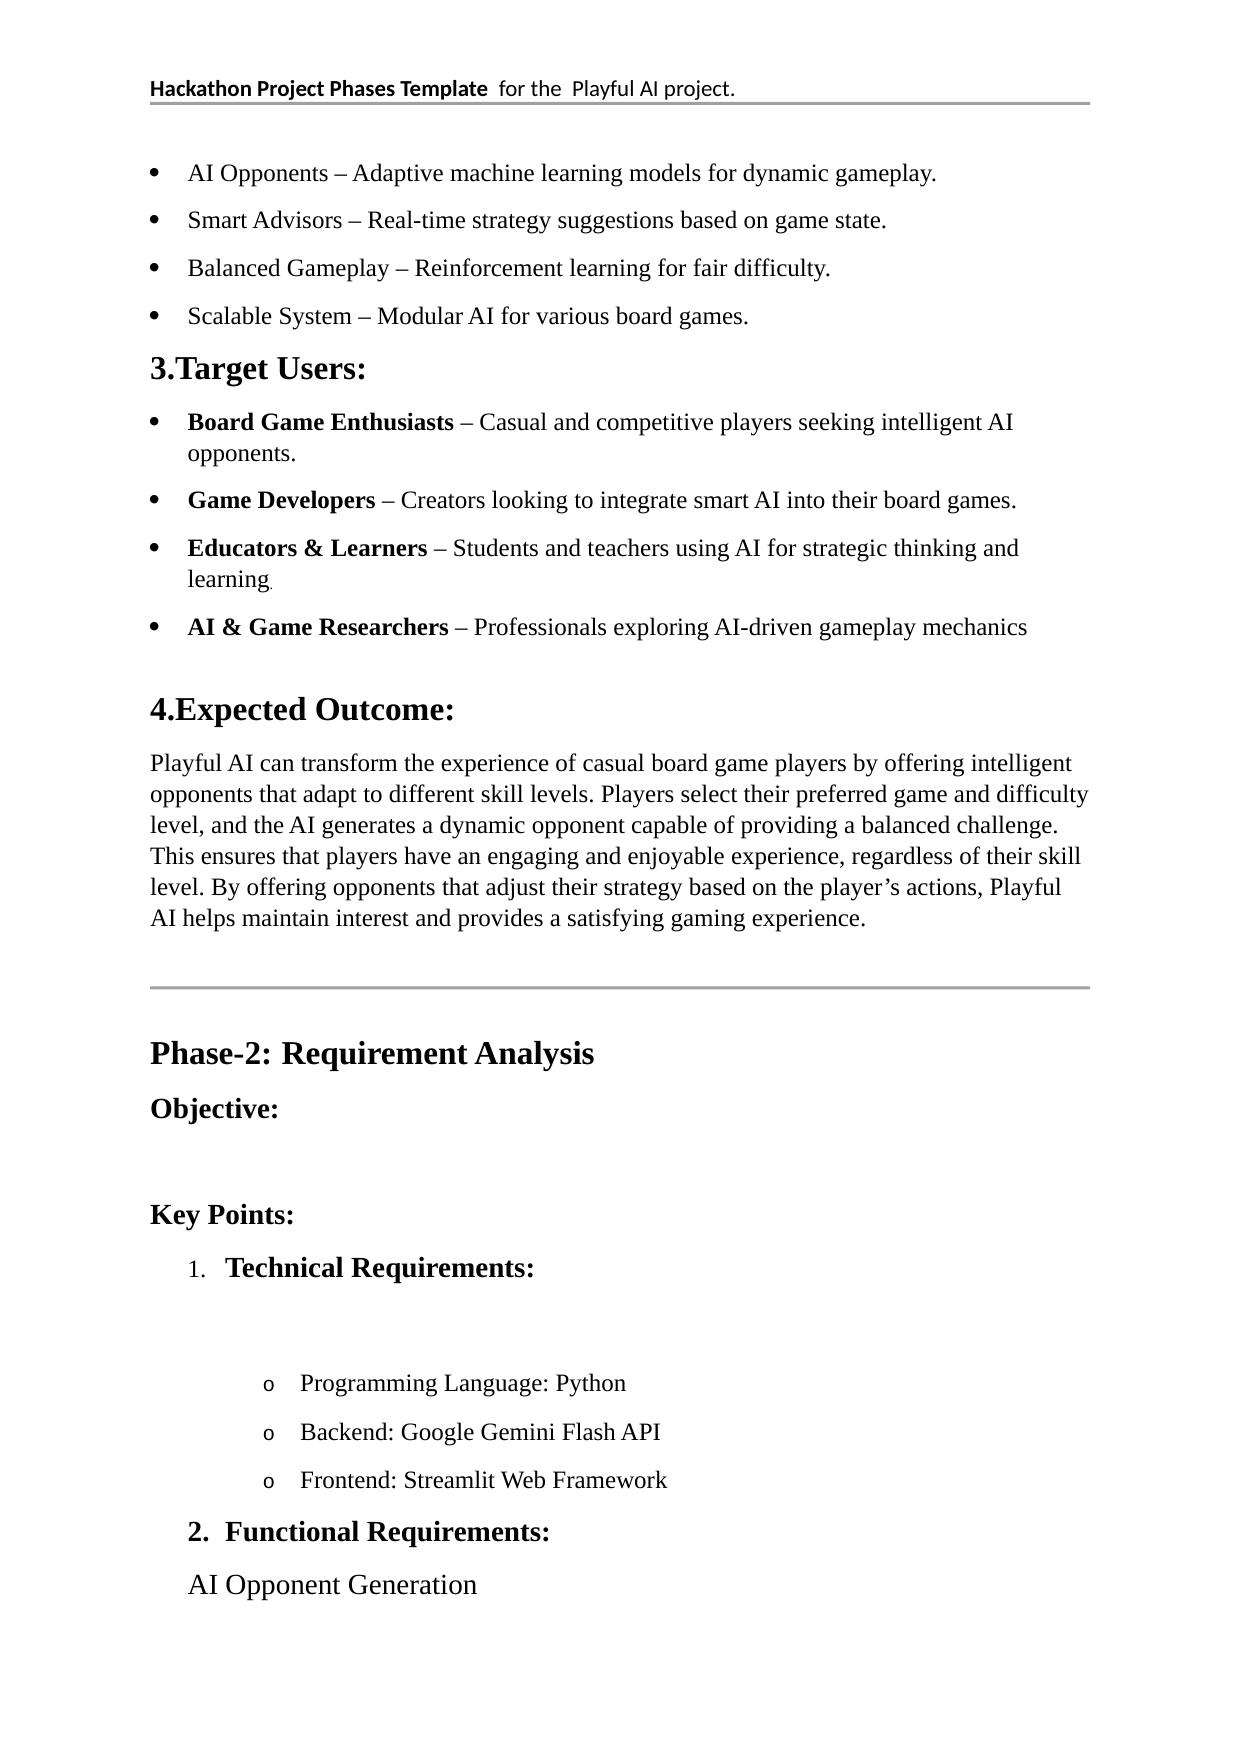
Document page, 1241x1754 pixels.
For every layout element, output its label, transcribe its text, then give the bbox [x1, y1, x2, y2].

text  AI Opponent Generation [150, 1567, 1090, 1600]
text Phase-2: Requirement Analysis [150, 1033, 1090, 1072]
text Objective: [150, 1091, 1090, 1125]
list Frontend: Streamlit Web Framework [262, 1466, 1090, 1495]
list Smart Advisors – Real-time strategy suggestions based on game state. [150, 206, 1090, 234]
list Scalable System – Modular AI for various board games. [150, 301, 1090, 330]
list Programming Language: Python [262, 1368, 1090, 1398]
text Playful AI can transform the experience of casual board game players by offering intelligent opponents that adapt to different skill levels. Players select their preferred game and difficulty level, and the AI generates a dynamic opponent capable of providing a balanced challenge. This ensures that players have an engaging and enjoyable experience, regardless of their skill level. By offering opponents that adjust their strategy based on the player’s actions, Playful AI helps maintain interest and provides a satisfying gaming experience. [150, 748, 1090, 932]
list Game Developers – Creators looking to integrate smart AI into their board games. [150, 485, 1090, 514]
list Balanced Gameplay – Reinforcement learning for fair difficulty. [150, 253, 1090, 282]
list AI Opponents – Adaptive machine learning models for dynamic gameplay. [150, 158, 1090, 187]
list Board Game Enthusiasts – Casual and competitive players seeking intelligent AI opponents. [150, 407, 1090, 466]
text 4.Expected Outcome: [150, 690, 1090, 728]
list Functional Requirements: [187, 1514, 1090, 1548]
list Technical Requirements: [187, 1250, 1090, 1349]
text 3.Target Users: [150, 349, 1090, 387]
list AI & Game Researchers – Professionals exploring AI-driven gameplay mechanics [150, 612, 1090, 671]
list Backend: Google Gemini Flash API [262, 1417, 1090, 1447]
text Key Points: [150, 1197, 1090, 1230]
list Educators & Learners – Students and teachers using AI for strategic thinking and learning. [150, 533, 1090, 593]
